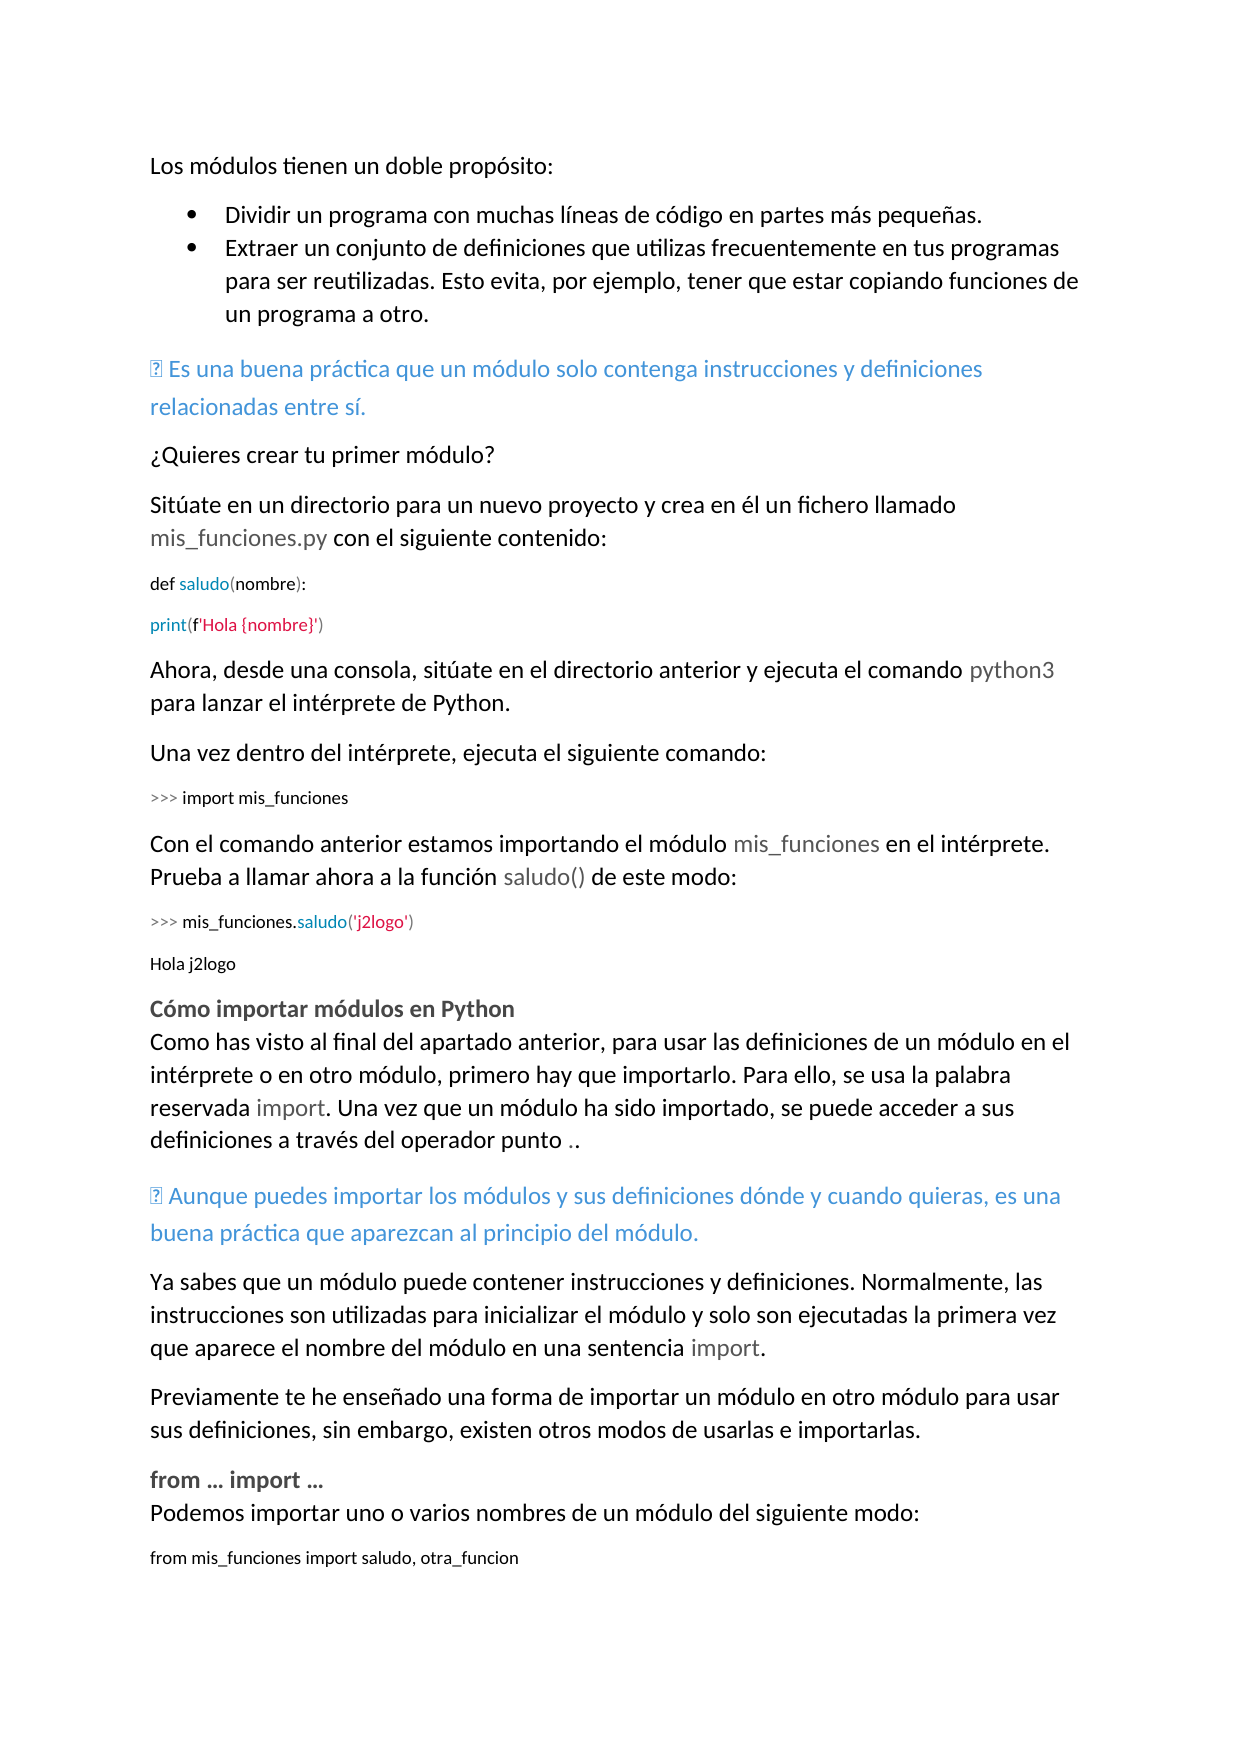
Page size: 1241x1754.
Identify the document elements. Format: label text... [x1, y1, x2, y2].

subtitle Cómo importar módulos en Python [150, 993, 1090, 1023]
text 🎯 Aunque puedes importar los módulos y sus definiciones dónde y cuando quieras, es una buena práctica que aparezcan al principio del módulo. [150, 1174, 1090, 1249]
text Los módulos tienen un doble propósito: [150, 150, 1090, 181]
text >>> import mis_funciones [150, 786, 1090, 809]
text from mis_funciones import saludo, otra_funcion [150, 1546, 1090, 1569]
text ¿Quieres crear tu primer módulo? [150, 439, 1090, 470]
text Previamente te he enseñado una forma de importar un módulo en otro módulo para usar sus definiciones, sin embargo, existen otros modos de usarlas e importarlas. [150, 1381, 1090, 1445]
text Sitúate en un directorio para un nuevo proyecto y crea en él un fichero llamado mis_funciones.py con el siguiente contenido: [150, 489, 1090, 553]
text Ya sabes que un módulo puede contener instrucciones y definiciones. Normalmente, las instrucciones son utilizadas para inicializar el módulo y solo son ejecutadas la primera vez que aparece el nombre del módulo en una sentencia import. [150, 1266, 1090, 1362]
list Dividir un programa con muchas líneas de código en partes más pequeñas. [187, 199, 1090, 230]
text Hola j2logo [150, 952, 1090, 974]
text Como has visto al final del apartado anterior, para usar las definiciones de un módulo en el intérprete o en otro módulo, primero hay que importarlo. Para ello, se usa la palabra reservada import. Una vez que un módulo ha sido importado, se puede acceder a sus definiciones a través del operador punto .. [150, 1026, 1090, 1155]
text Con el comando anterior estamos importando el módulo mis_funciones en el intérprete. Prueba a llamar ahora a la función saludo() de este modo: [150, 828, 1090, 891]
list Extraer un conjunto de definiciones que utilizas frecuentemente en tus programas para ser reutilizadas. Esto evita, por ejemplo, tener que estar copiando funciones de un programa a otro. [187, 232, 1090, 329]
text Una vez dentro del intérprete, ejecuta el siguiente comando: [150, 737, 1090, 767]
text Podemos importar uno o varios nombres de un módulo del siguiente modo: [150, 1497, 1090, 1527]
text def saludo(nombre): [150, 572, 1090, 594]
subtitle from … import … [150, 1464, 1090, 1494]
text 🎯 Es una buena práctica que un módulo solo contenga instrucciones y definiciones relacionadas entre sí. [150, 348, 1090, 423]
text >>> mis_funciones.saludo('j2logo') [150, 910, 1090, 933]
text Ahora, desde una consola, sitúate en el directorio anterior y ejecuta el comando python3 para lanzar el intérprete de Python. [150, 654, 1090, 718]
text print(f'Hola {nombre}') [150, 613, 1090, 636]
